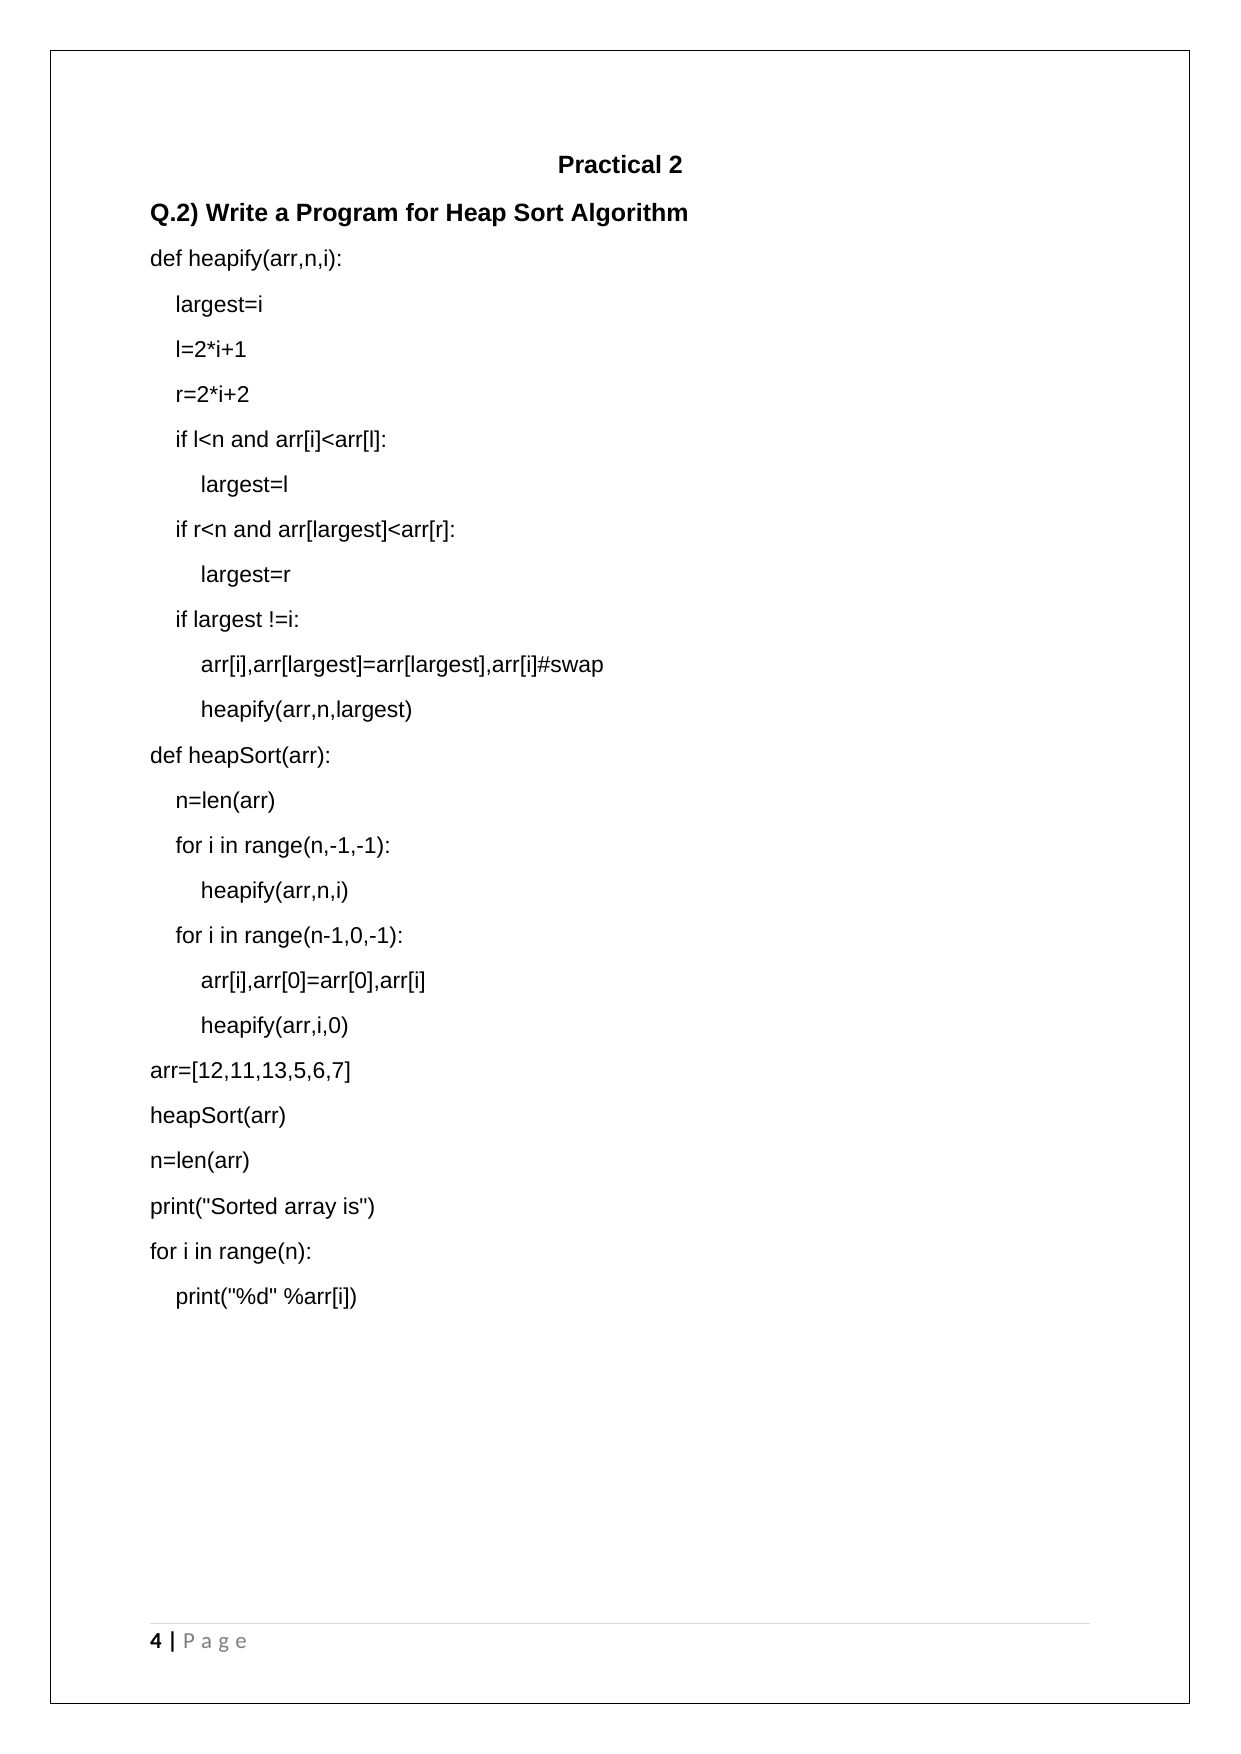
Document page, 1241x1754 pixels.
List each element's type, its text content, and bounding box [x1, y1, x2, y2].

text l=2*i+1 [150, 336, 1090, 362]
text r=2*i+2 [150, 381, 1090, 407]
text heapSort(arr) [150, 1102, 1090, 1129]
text for i in range(n-1,0,-1): [150, 922, 1090, 948]
text print("%d" %arr[i]) [150, 1283, 1090, 1309]
text print("Sorted array is") [150, 1193, 1090, 1219]
text n=len(arr) [150, 1147, 1090, 1174]
text arr[i],arr[largest]=arr[largest],arr[i]#swap [150, 651, 1090, 678]
text largest=l [150, 471, 1090, 497]
text for i in range(n,-1,-1): [150, 832, 1090, 858]
text if l<n and arr[i]<arr[l]: [150, 426, 1090, 452]
text largest=i [150, 291, 1090, 317]
text heapify(arr,i,0) [150, 1012, 1090, 1038]
text heapify(arr,n,i) [150, 877, 1090, 903]
text n=len(arr) [150, 787, 1090, 813]
text heapify(arr,n,largest) [150, 696, 1090, 723]
text Practical 2 [150, 150, 1090, 179]
text Q.2) Write a Program for Heap Sort Algorithm [150, 198, 1090, 226]
text arr[i],arr[0]=arr[0],arr[i] [150, 967, 1090, 993]
text if r<n and arr[largest]<arr[r]: [150, 516, 1090, 542]
text if largest !=i: [150, 606, 1090, 633]
text def heapify(arr,n,i): [150, 245, 1090, 272]
text def heapSort(arr): [150, 742, 1090, 768]
text largest=r [150, 561, 1090, 587]
text for i in range(n): [150, 1238, 1090, 1264]
text arr=[12,11,13,5,6,7] [150, 1057, 1090, 1084]
